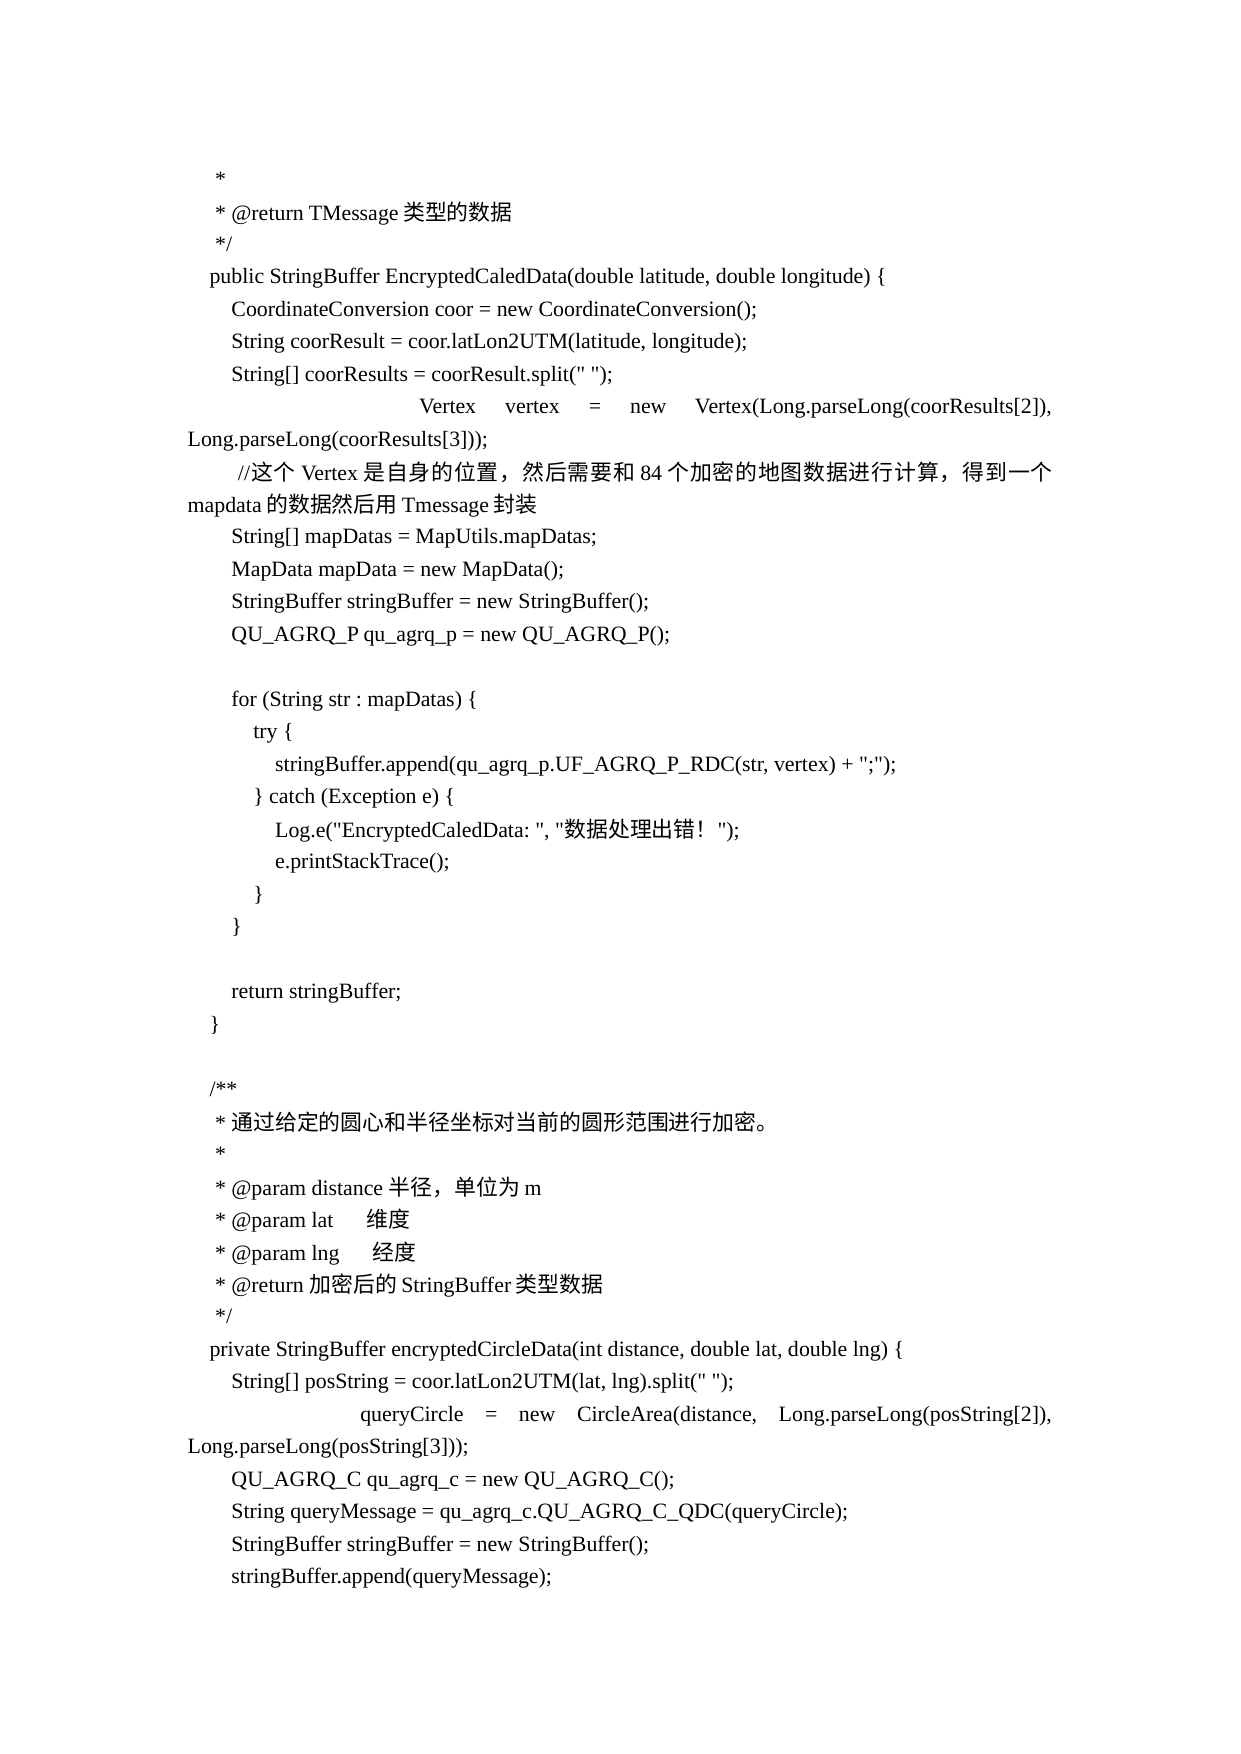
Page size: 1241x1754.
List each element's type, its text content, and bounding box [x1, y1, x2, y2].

text String queryMessage = qu_agrq_c.QU_AGRQ_C_QDC(queryCircle); [187, 1494, 1053, 1527]
text Log.e("EncryptedCaledData: ", "数据处理出错！"); [187, 812, 1053, 844]
text */ [187, 227, 1053, 259]
text } [187, 909, 1053, 942]
text StringBuffer stringBuffer = new StringBuffer(); [187, 1527, 1053, 1559]
text stringBuffer.append(qu_agrq_p.UF_AGRQ_P_RDC(str, vertex) + ";"); [187, 747, 1053, 779]
text QU_AGRQ_C qu_agrq_c = new QU_AGRQ_C(); [187, 1462, 1053, 1494]
text try { [187, 714, 1053, 747]
text String[] posString = coor.latLon2UTM(lat, lng).split(" "); [187, 1364, 1053, 1397]
text */ [187, 1299, 1053, 1332]
text queryCircle = new CircleArea(distance, Long.parseLong(posString[2]), Long.parseLong(posString[3])); [187, 1397, 1053, 1462]
text } [187, 1007, 1053, 1039]
text * [187, 1137, 1053, 1169]
text public StringBuffer EncryptedCaledData(double latitude, double longitude) { [187, 259, 1053, 292]
text /** [187, 1072, 1053, 1104]
text MapData mapData = new MapData(); [187, 552, 1053, 584]
text for (String str : mapDatas) { [187, 682, 1053, 714]
text * @param distance 半径，单位为m [187, 1169, 1053, 1202]
text * @param lng 经度 [187, 1234, 1053, 1267]
text String[] coorResults = coorResult.split(" "); [187, 357, 1053, 389]
text //这个Vertex是自身的位置，然后需要和84个加密的地图数据进行计算，得到一个mapdata的数据然后用Tmessage封装 [187, 454, 1053, 519]
text * @return 加密后的StringBuffer类型数据 [187, 1267, 1053, 1299]
text String[] mapDatas = MapUtils.mapDatas; [187, 519, 1053, 552]
text } catch (Exception e) { [187, 779, 1053, 812]
text String coorResult = coor.latLon2UTM(latitude, longitude); [187, 324, 1053, 357]
text stringBuffer.append(queryMessage); [187, 1559, 1053, 1592]
text * @return TMessage类型的数据 [187, 194, 1053, 227]
text } [187, 877, 1053, 909]
text Vertex vertex = new Vertex(Long.parseLong(coorResults[2]), Long.parseLong(coorResults[3])); [187, 389, 1053, 454]
text private StringBuffer encryptedCircleData(int distance, double lat, double lng) { [187, 1332, 1053, 1364]
text * [187, 162, 1053, 194]
text e.printStackTrace(); [187, 844, 1053, 877]
text * @param lat 维度 [187, 1202, 1053, 1234]
text CoordinateConversion coor = new CoordinateConversion(); [187, 292, 1053, 324]
text * 通过给定的圆心和半径坐标对当前的圆形范围进行加密。 [187, 1104, 1053, 1137]
text return stringBuffer; [187, 974, 1053, 1007]
text StringBuffer stringBuffer = new StringBuffer(); [187, 584, 1053, 617]
text QU_AGRQ_P qu_agrq_p = new QU_AGRQ_P(); [187, 617, 1053, 649]
